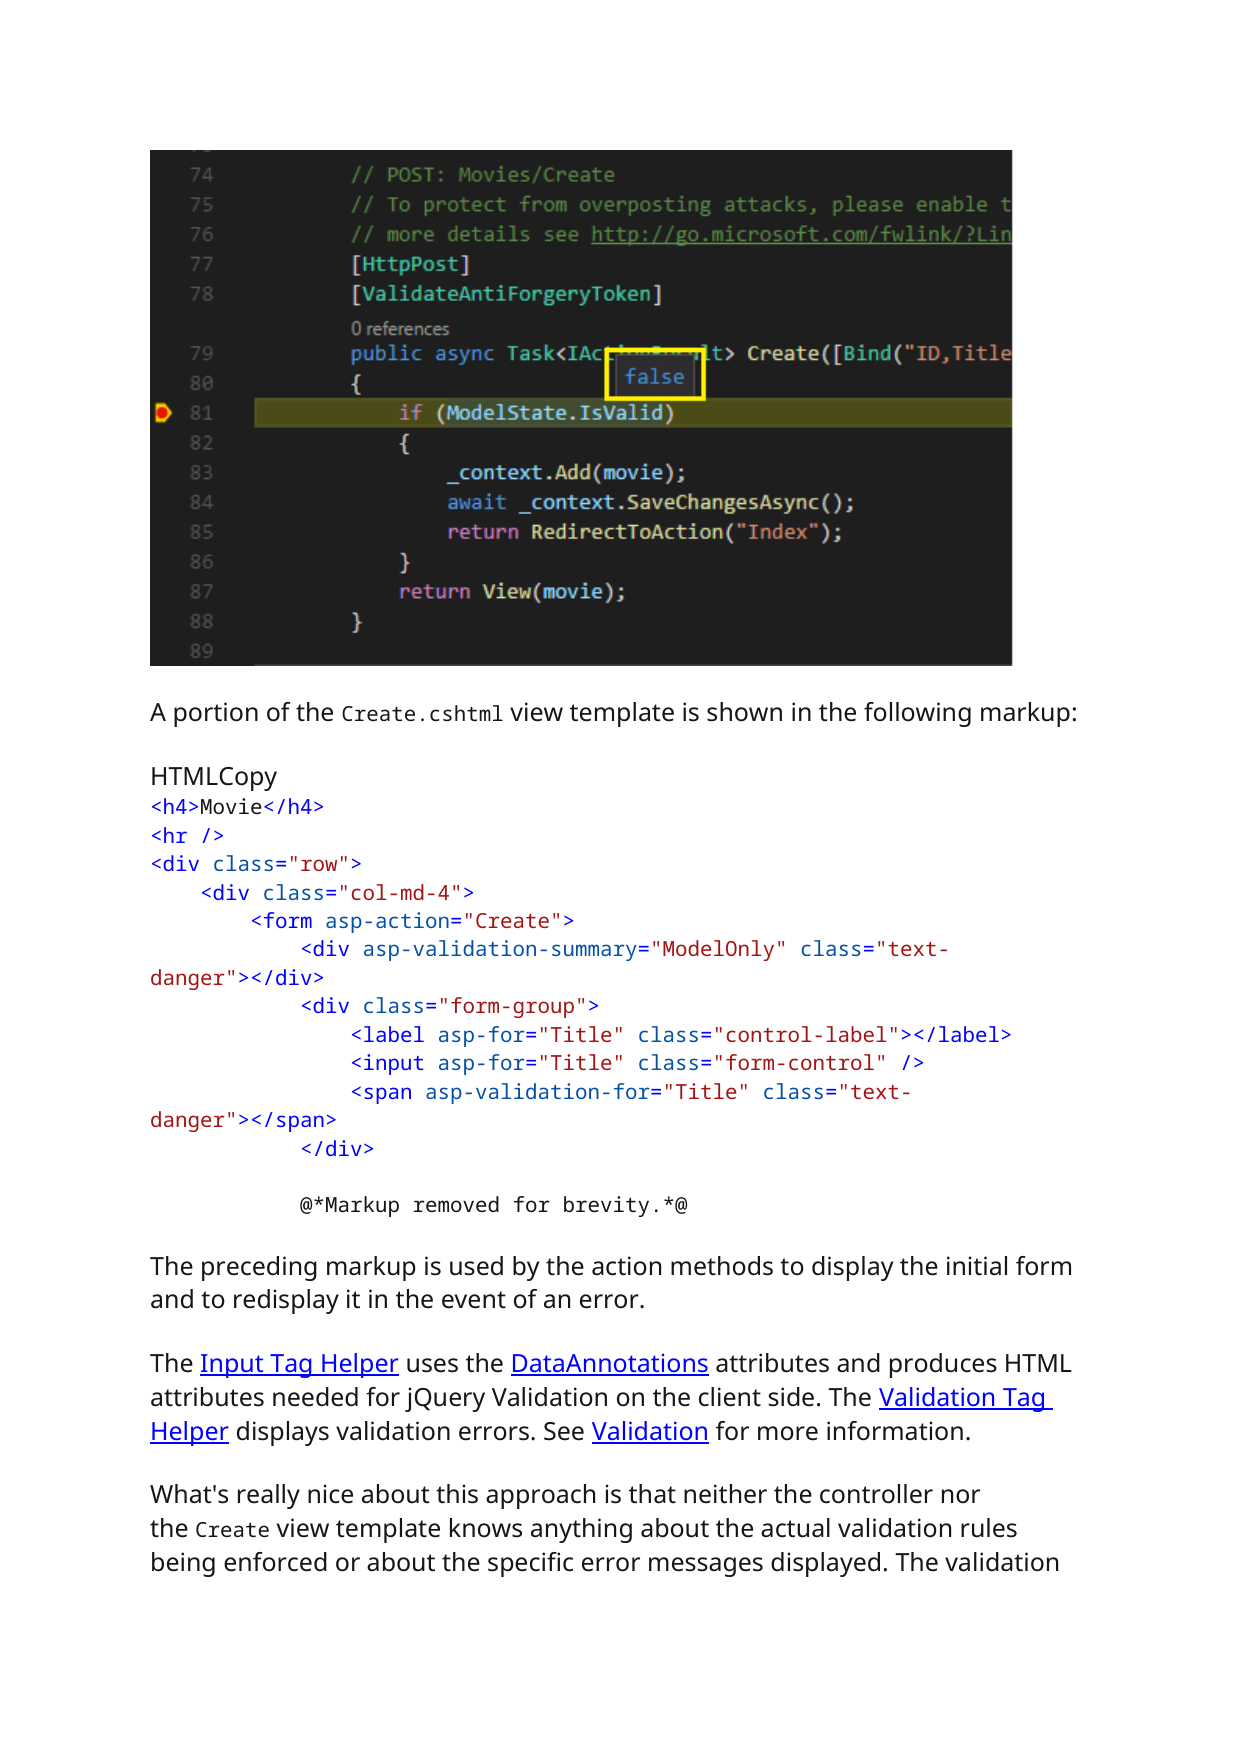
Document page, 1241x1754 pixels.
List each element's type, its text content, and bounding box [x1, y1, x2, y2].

text <hr /> [150, 821, 1090, 849]
text <input asp-for="Title" class="form-control" /> [150, 1048, 1090, 1077]
text The Input Tag Helper uses the DataAnnotations attributes and produces HTML attributes needed for jQuery Validation on the client side. The Validation Tag Helper displays validation errors. See Validation for more information. [150, 1345, 1090, 1448]
text <label asp-for="Title" class="control-label"></label> [150, 1020, 1090, 1048]
text A portion of the Create.cshtml view template is shown in the following markup: [150, 695, 1090, 729]
text @*Markup removed for brevity.*@ [150, 1191, 1090, 1219]
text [150, 1477, 1090, 1579]
text <div class="form-group"> [150, 991, 1090, 1020]
text HTMLCopy [150, 758, 1090, 792]
picture [150, 150, 1014, 666]
text <div class="row"> [150, 849, 1090, 878]
text <div class="col-md-4"> [150, 878, 1090, 906]
text <form asp-action="Create"> [150, 906, 1090, 934]
text The preceding markup is used by the action methods to display the initial form and to redisplay it in the event of an error. [150, 1248, 1090, 1316]
text </div> [150, 1134, 1090, 1162]
text <span asp-validation-for="Title" class="text-danger"></span> [150, 1077, 1090, 1134]
text <div asp-validation-summary="ModelOnly" class="text-danger"></div> [150, 934, 1090, 991]
text <h4>Movie</h4> [150, 792, 1090, 821]
